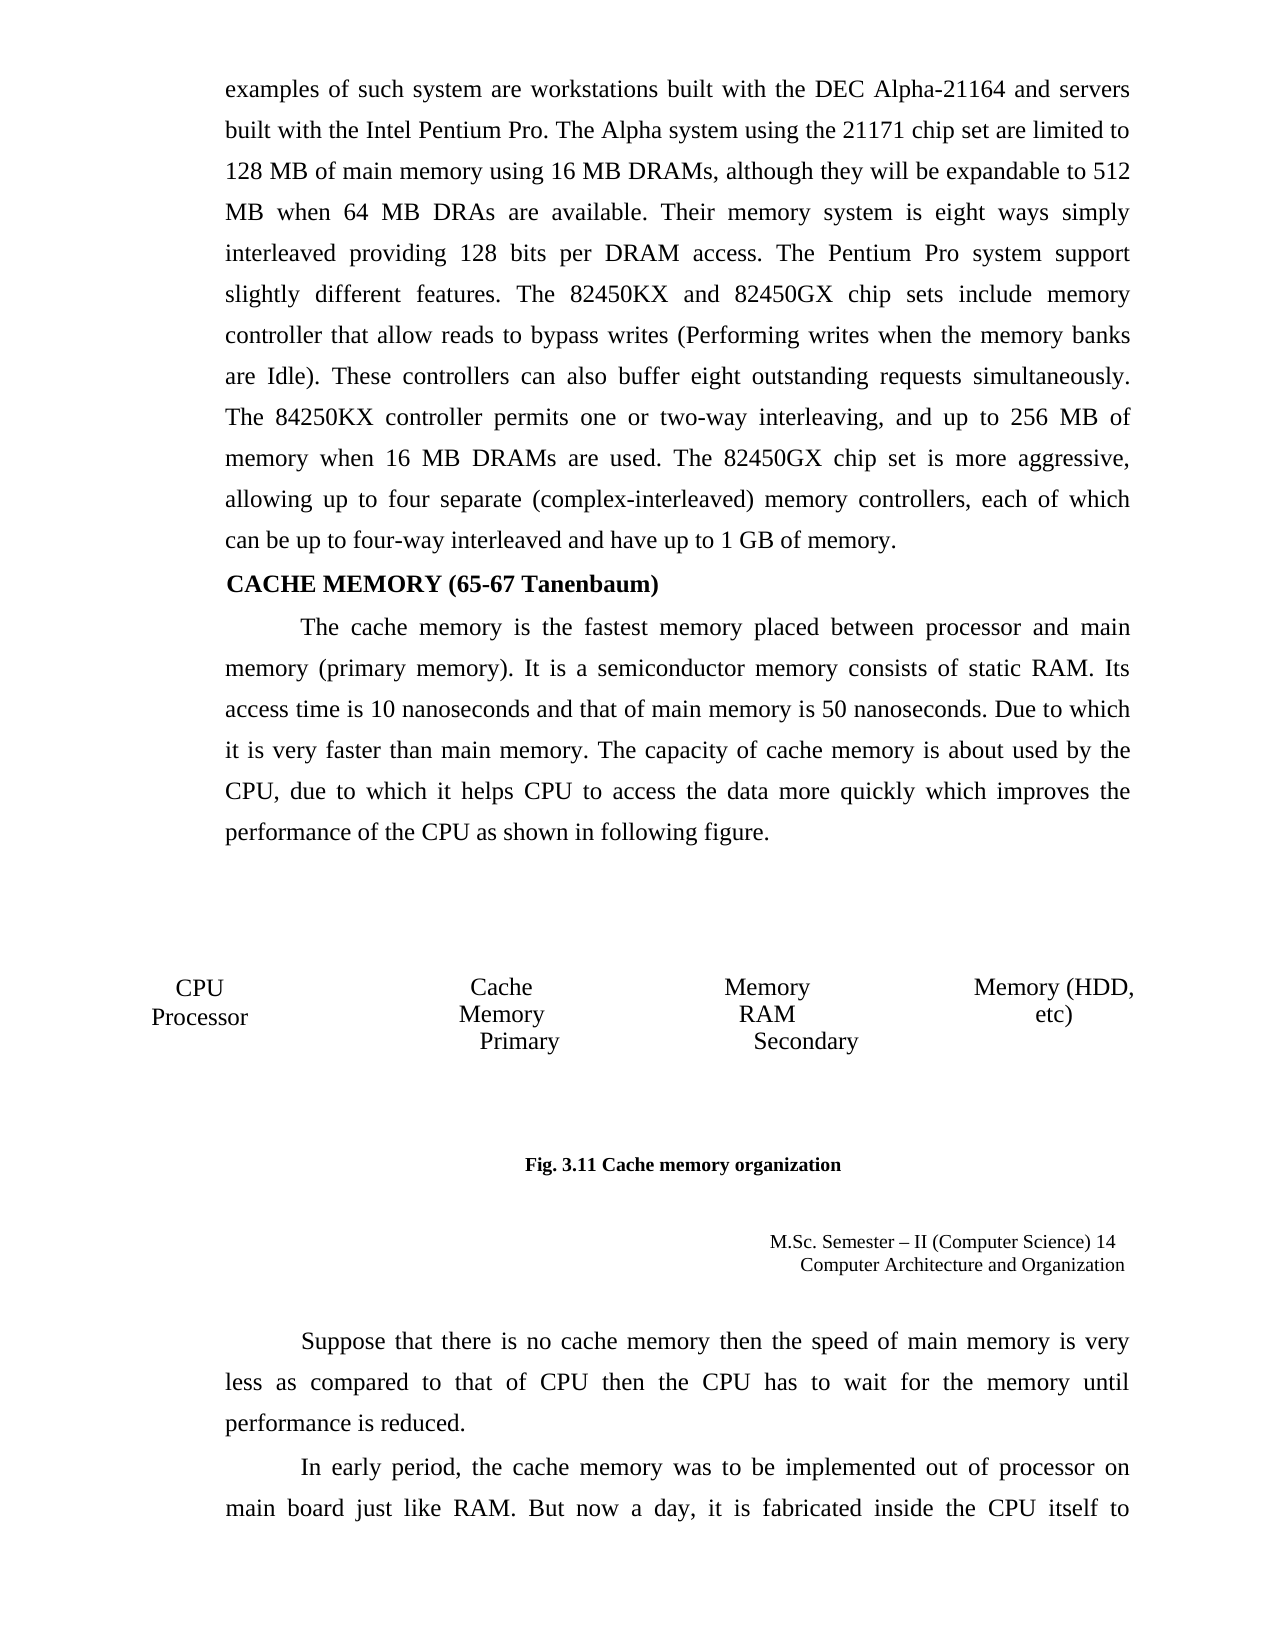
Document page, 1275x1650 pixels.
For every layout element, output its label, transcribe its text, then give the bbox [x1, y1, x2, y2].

text Primary Memory RAM [449, 1028, 589, 1055]
text Computer Architecture and Organization [151, 1253, 1125, 1276]
text Fig. 3.11 Cache memory organization [151, 1153, 841, 1176]
text CPU [175, 973, 399, 1002]
text CACHE MEMORY (65-67 Tanenbaum) [226, 569, 1142, 598]
text Secondary Memory (HDD, etc) [724, 1028, 888, 1055]
text Suppose that there is no cache memory then the speed of main memory is very less as compared to that of CPU then the CPU has to wait for the memory until performance is reduced. [225, 1326, 1131, 1437]
text Primary Memory RAM [697, 973, 837, 1028]
text Secondary Memory (HDD, etc) [972, 973, 1136, 1028]
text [225, 74, 1131, 554]
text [225, 1452, 1131, 1522]
text Cache Memory [432, 973, 571, 1028]
text M.Sc. Semester – II (Computer Science) 14 [151, 1230, 1116, 1253]
text Processor [151, 1002, 399, 1031]
text The cache memory is the fastest memory placed between processor and main memory (primary memory). It is a semiconductor memory consists of static RAM. Its access time is 10 nanoseconds and that of main memory is 50 nanoseconds. Due to which it is very faster than main memory. The capacity of cache memory is about used by the CPU, due to which it helps CPU to access the data more quickly which improves the performance of the CPU as shown in following figure. [225, 612, 1131, 846]
